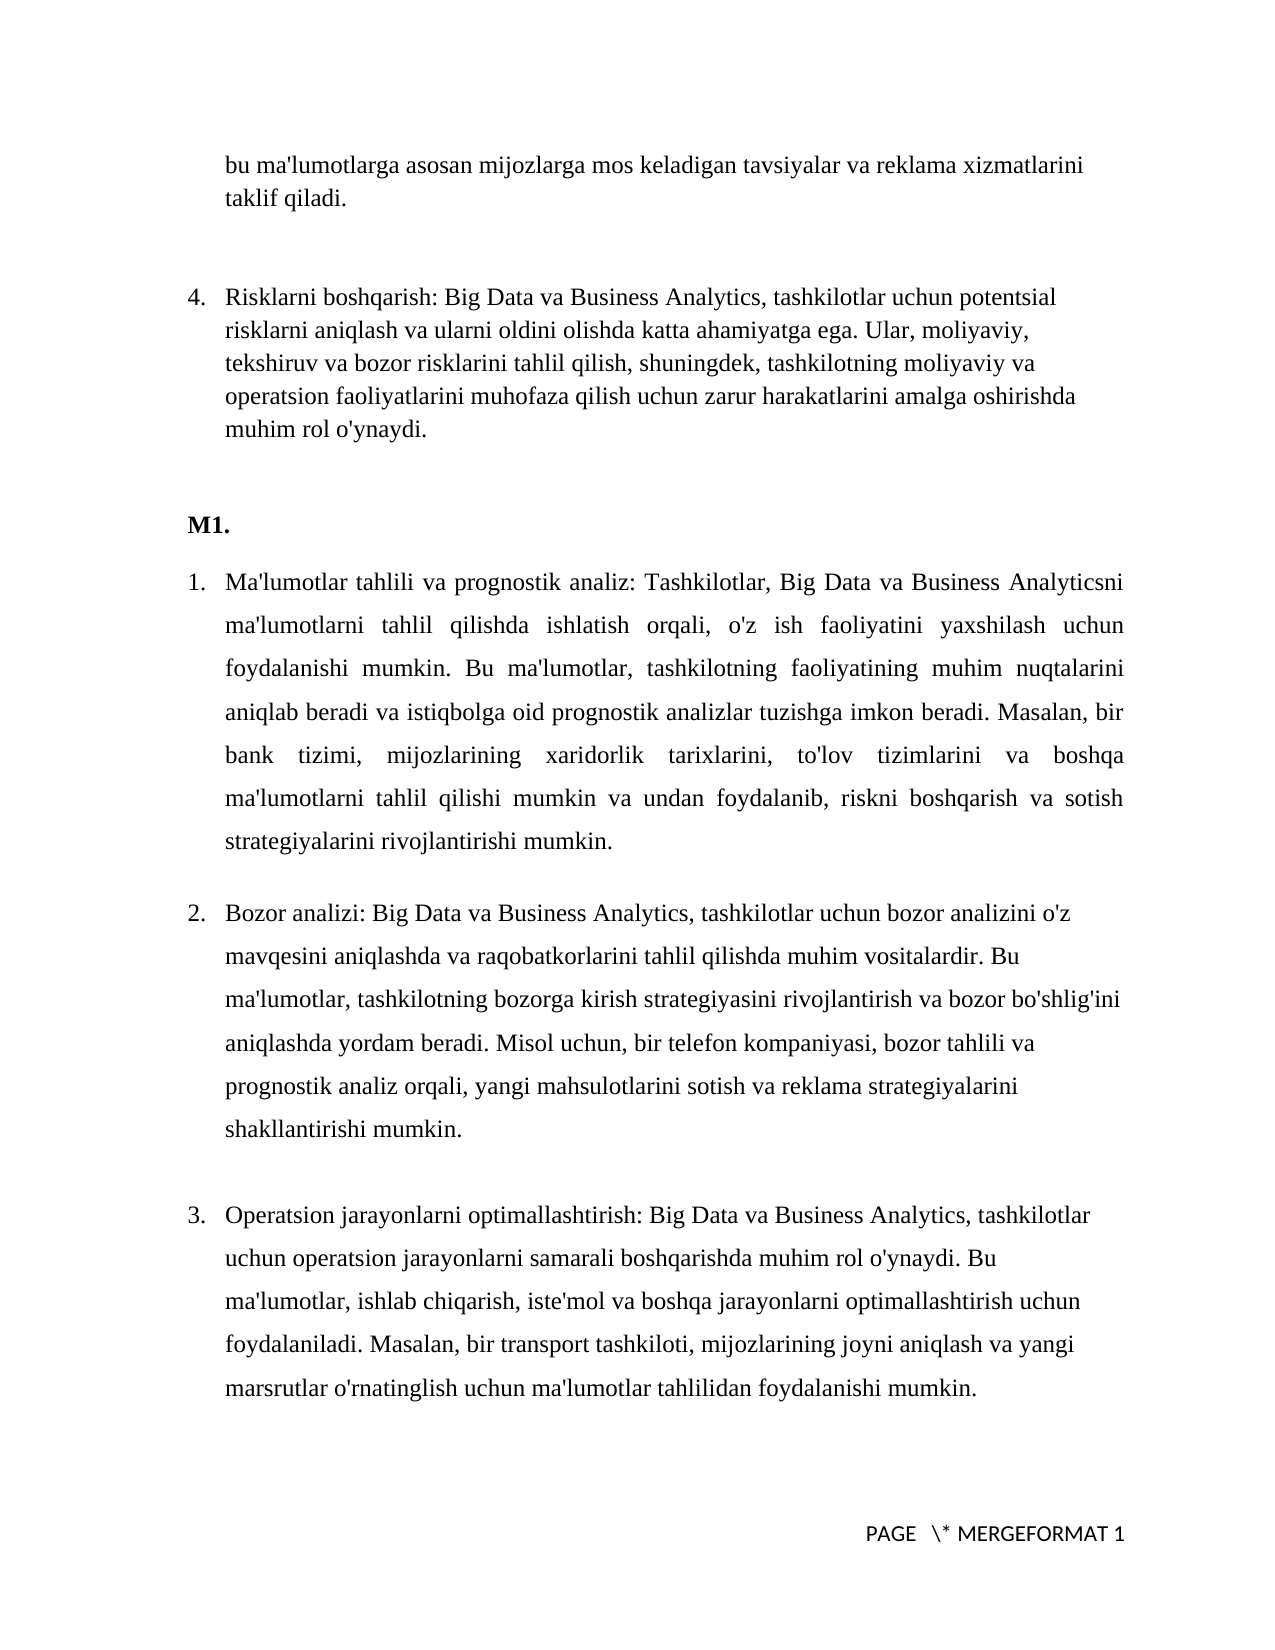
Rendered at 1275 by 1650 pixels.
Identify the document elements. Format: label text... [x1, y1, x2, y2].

list Bozor analizi: Big Data va Business Analytics, tashkilotlar uchun bozor analizini o'z mavqesini aniqlashda va raqobatkorlarini tahlil qilishda muhim vositalardir. Bu ma'lumotlar, tashkilotning bozorga kirish strategiyasini rivojlantirish va bozor bo'shlig'ini aniqlashda yordam beradi. Misol uchun, bir telefon kompaniyasi, bozor tahlili va prognostik analiz orqali, yangi mahsulotlarini sotish va reklama strategiyalarini shakllantirishi mumkin. [187, 898, 1125, 1143]
text M1. [187, 510, 1125, 538]
list Ma'lumotlar tahlili va prognostik analiz: Tashkilotlar, Big Data va Business Analyticsni ma'lumotlarni tahlil qilishda ishlatish orqali, o'z ish faoliyatini yaxshilash uchun foydalanishi mumkin. Bu ma'lumotlar, tashkilotning faoliyatining muhim nuqtalarini aniqlab beradi va istiqbolga oid prognostik analizlar tuzishga imkon beradi. Masalan, bir bank tizimi, mijozlarining xaridorlik tarixlarini, to'lov tizimlarini va boshqa ma'lumotlarni tahlil qilishi mumkin va undan foydalanib, riskni boshqarish va sotish strategiyalarini rivojlantirishi mumkin. [187, 567, 1125, 855]
list Operatsion jarayonlarni optimallashtirish: Big Data va Business Analytics, tashkilotlar uchun operatsion jarayonlarni samarali boshqarishda muhim rol o'ynaydi. Bu ma'lumotlar, ishlab chiqarish, iste'mol va boshqa jarayonlarni optimallashtirish uchun foydalaniladi. Masalan, bir transport tashkiloti, mijozlarining joyni aniqlash va yangi marsrutlar o'rnatinglish uchun ma'lumotlar tahlilidan foydalanishi mumkin. [187, 1200, 1125, 1401]
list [225, 150, 1125, 212]
list Risklarni boshqarish: Big Data va Business Analytics, tashkilotlar uchun potentsial risklarni aniqlash va ularni oldini olishda katta ahamiyatga ega. Ular, moliyaviy, tekshiruv va bozor risklarini tahlil qilish, shuningdek, tashkilotning moliyaviy va operatsion faoliyatlarini muhofaza qilish uchun zarur harakatlarini amalga oshirishda muhim rol o'ynaydi. [187, 282, 1125, 443]
